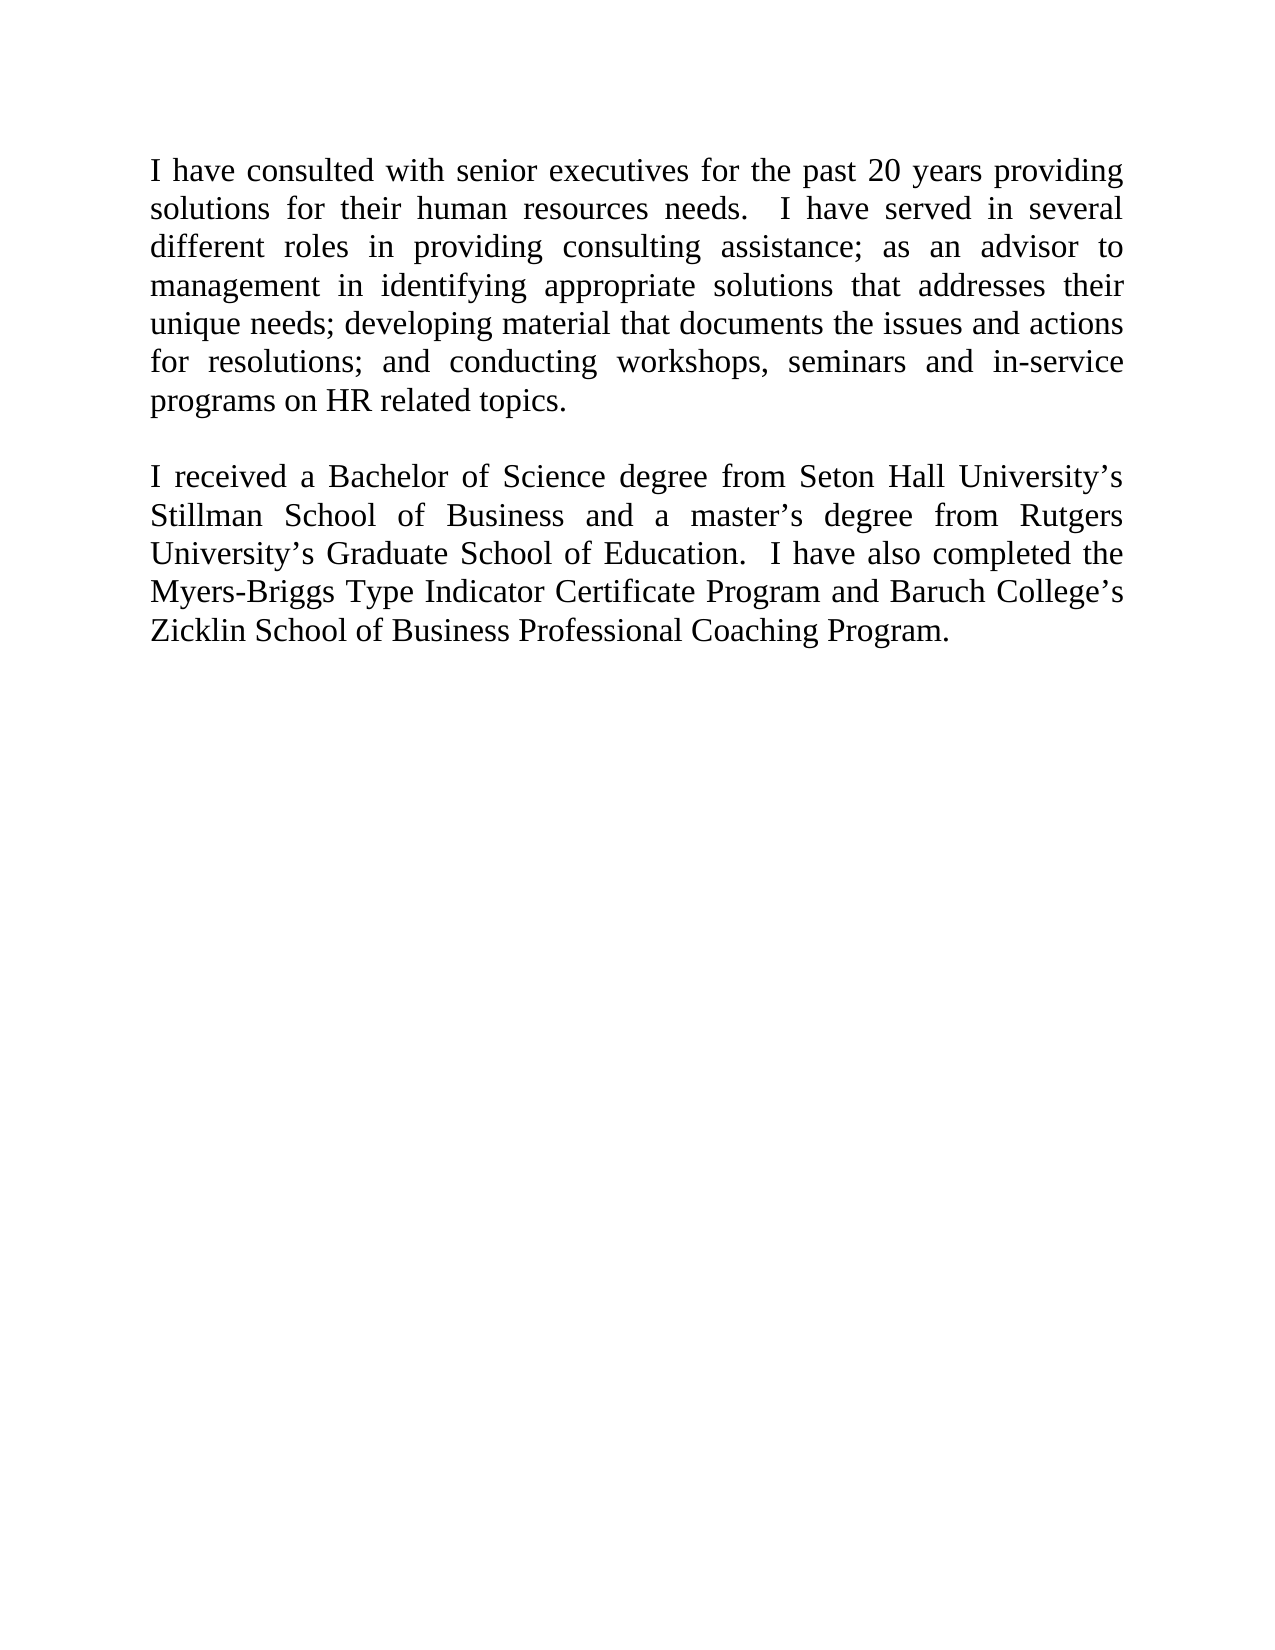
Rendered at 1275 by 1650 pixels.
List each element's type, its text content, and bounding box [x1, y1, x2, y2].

text I received a Bachelor of Science degree from Seton Hall University’s Stillman School of Business and a master’s degree from Rutgers University’s Graduate School of Education. I have also completed the Myers-Briggs Type Indicator Certificate Program and Baruch College’s Zicklin School of Business Professional Coaching Program. [150, 457, 1125, 648]
text I have consulted with senior executives for the past 20 years providing solutions for their human resources needs. I have served in several different roles in providing consulting assistance; as an advisor to management in identifying appropriate solutions that addresses their unique needs; developing material that documents the issues and actions for resolutions; and conducting workshops, seminars and in-service programs on HR related topics. [150, 150, 1125, 418]
